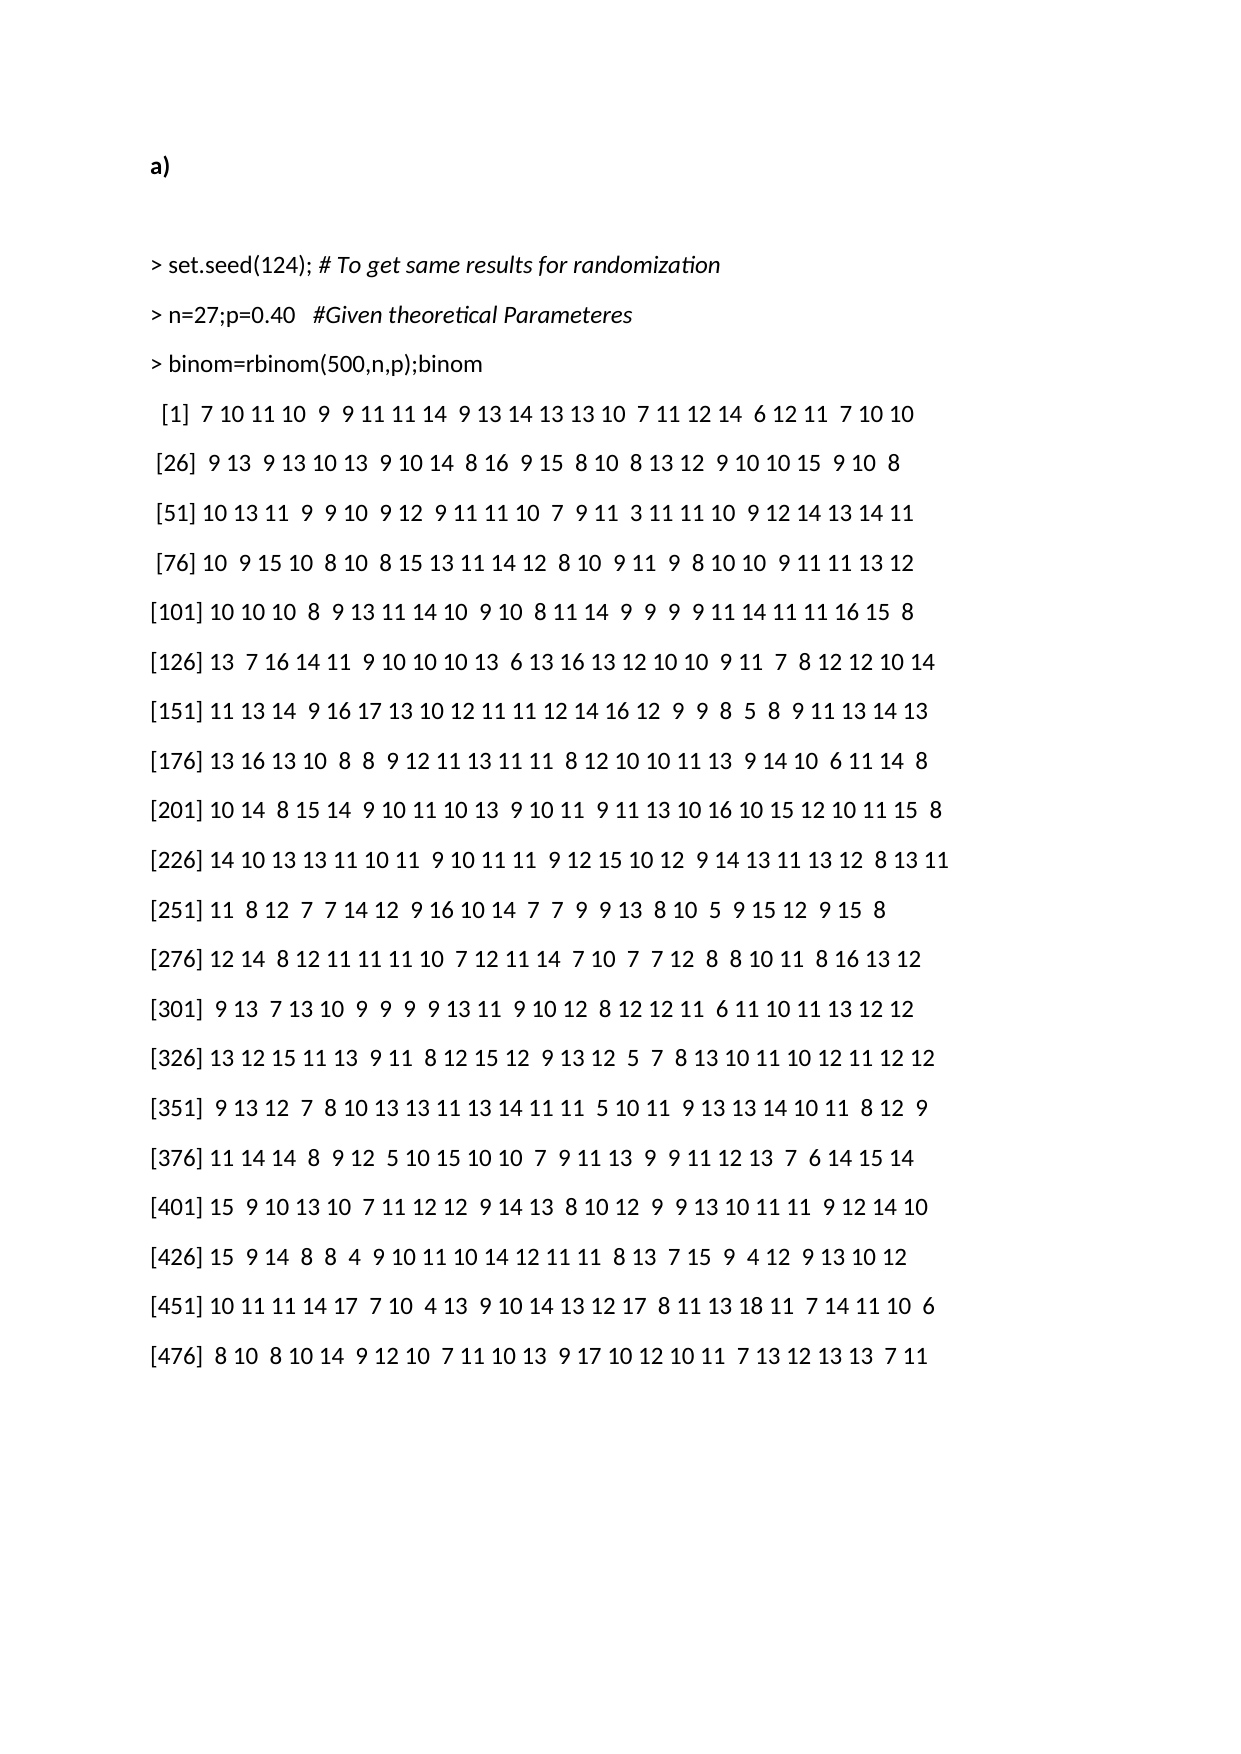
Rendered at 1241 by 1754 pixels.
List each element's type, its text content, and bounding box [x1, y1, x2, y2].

text [401] 15 9 10 13 10 7 11 12 12 9 14 13 8 10 12 9 9 13 10 11 11 9 12 14 10 [150, 1191, 1090, 1222]
text [1] 7 10 11 10 9 9 11 11 14 9 13 14 13 13 10 7 11 12 14 6 12 11 7 10 10 [150, 398, 1090, 428]
text > set.seed(124); # To get same results for randomization [150, 249, 1090, 280]
text [126] 13 7 16 14 11 9 10 10 10 13 6 13 16 13 12 10 10 9 11 7 8 12 12 10 14 [150, 646, 1090, 676]
text [426] 15 9 14 8 8 4 9 10 11 10 14 12 11 11 8 13 7 15 9 4 12 9 13 10 12 [150, 1241, 1090, 1271]
text > n=27;p=0.40 #Given theoretical Parameteres [150, 299, 1090, 329]
text [476] 8 10 8 10 14 9 12 10 7 11 10 13 9 17 10 12 10 11 7 13 12 13 13 7 11 [150, 1340, 1090, 1371]
text [451] 10 11 11 14 17 7 10 4 13 9 10 14 13 12 17 8 11 13 18 11 7 14 11 10 6 [150, 1290, 1090, 1321]
text [351] 9 13 12 7 8 10 13 13 11 13 14 11 11 5 10 11 9 13 13 14 10 11 8 12 9 [150, 1092, 1090, 1123]
text [251] 11 8 12 7 7 14 12 9 16 10 14 7 7 9 9 13 8 10 5 9 15 12 9 15 8 [150, 894, 1090, 924]
text [51] 10 13 11 9 9 10 9 12 9 11 11 10 7 9 11 3 11 11 10 9 12 14 13 14 11 [150, 497, 1090, 528]
text [201] 10 14 8 15 14 9 10 11 10 13 9 10 11 9 11 13 10 16 10 15 12 10 11 15 8 [150, 794, 1090, 825]
text [301] 9 13 7 13 10 9 9 9 9 13 11 9 10 12 8 12 12 11 6 11 10 11 13 12 12 [150, 993, 1090, 1023]
text [101] 10 10 10 8 9 13 11 14 10 9 10 8 11 14 9 9 9 9 11 14 11 11 16 15 8 [150, 596, 1090, 627]
text [276] 12 14 8 12 11 11 11 10 7 12 11 14 7 10 7 7 12 8 8 10 11 8 16 13 12 [150, 943, 1090, 974]
text [26] 9 13 9 13 10 13 9 10 14 8 16 9 15 8 10 8 13 12 9 10 10 15 9 10 8 [150, 447, 1090, 478]
text a) [150, 150, 1090, 181]
text [326] 13 12 15 11 13 9 11 8 12 15 12 9 13 12 5 7 8 13 10 11 10 12 11 12 12 [150, 1042, 1090, 1073]
text [226] 14 10 13 13 11 10 11 9 10 11 11 9 12 15 10 12 9 14 13 11 13 12 8 13 11 [150, 844, 1090, 875]
text [176] 13 16 13 10 8 8 9 12 11 13 11 11 8 12 10 10 11 13 9 14 10 6 11 14 8 [150, 745, 1090, 776]
text > binom=rbinom(500,n,p);binom [150, 348, 1090, 379]
text [376] 11 14 14 8 9 12 5 10 15 10 10 7 9 11 13 9 9 11 12 13 7 6 14 15 14 [150, 1142, 1090, 1172]
text [151] 11 13 14 9 16 17 13 10 12 11 11 12 14 16 12 9 9 8 5 8 9 11 13 14 13 [150, 695, 1090, 726]
text [76] 10 9 15 10 8 10 8 15 13 11 14 12 8 10 9 11 9 8 10 10 9 11 11 13 12 [150, 547, 1090, 577]
